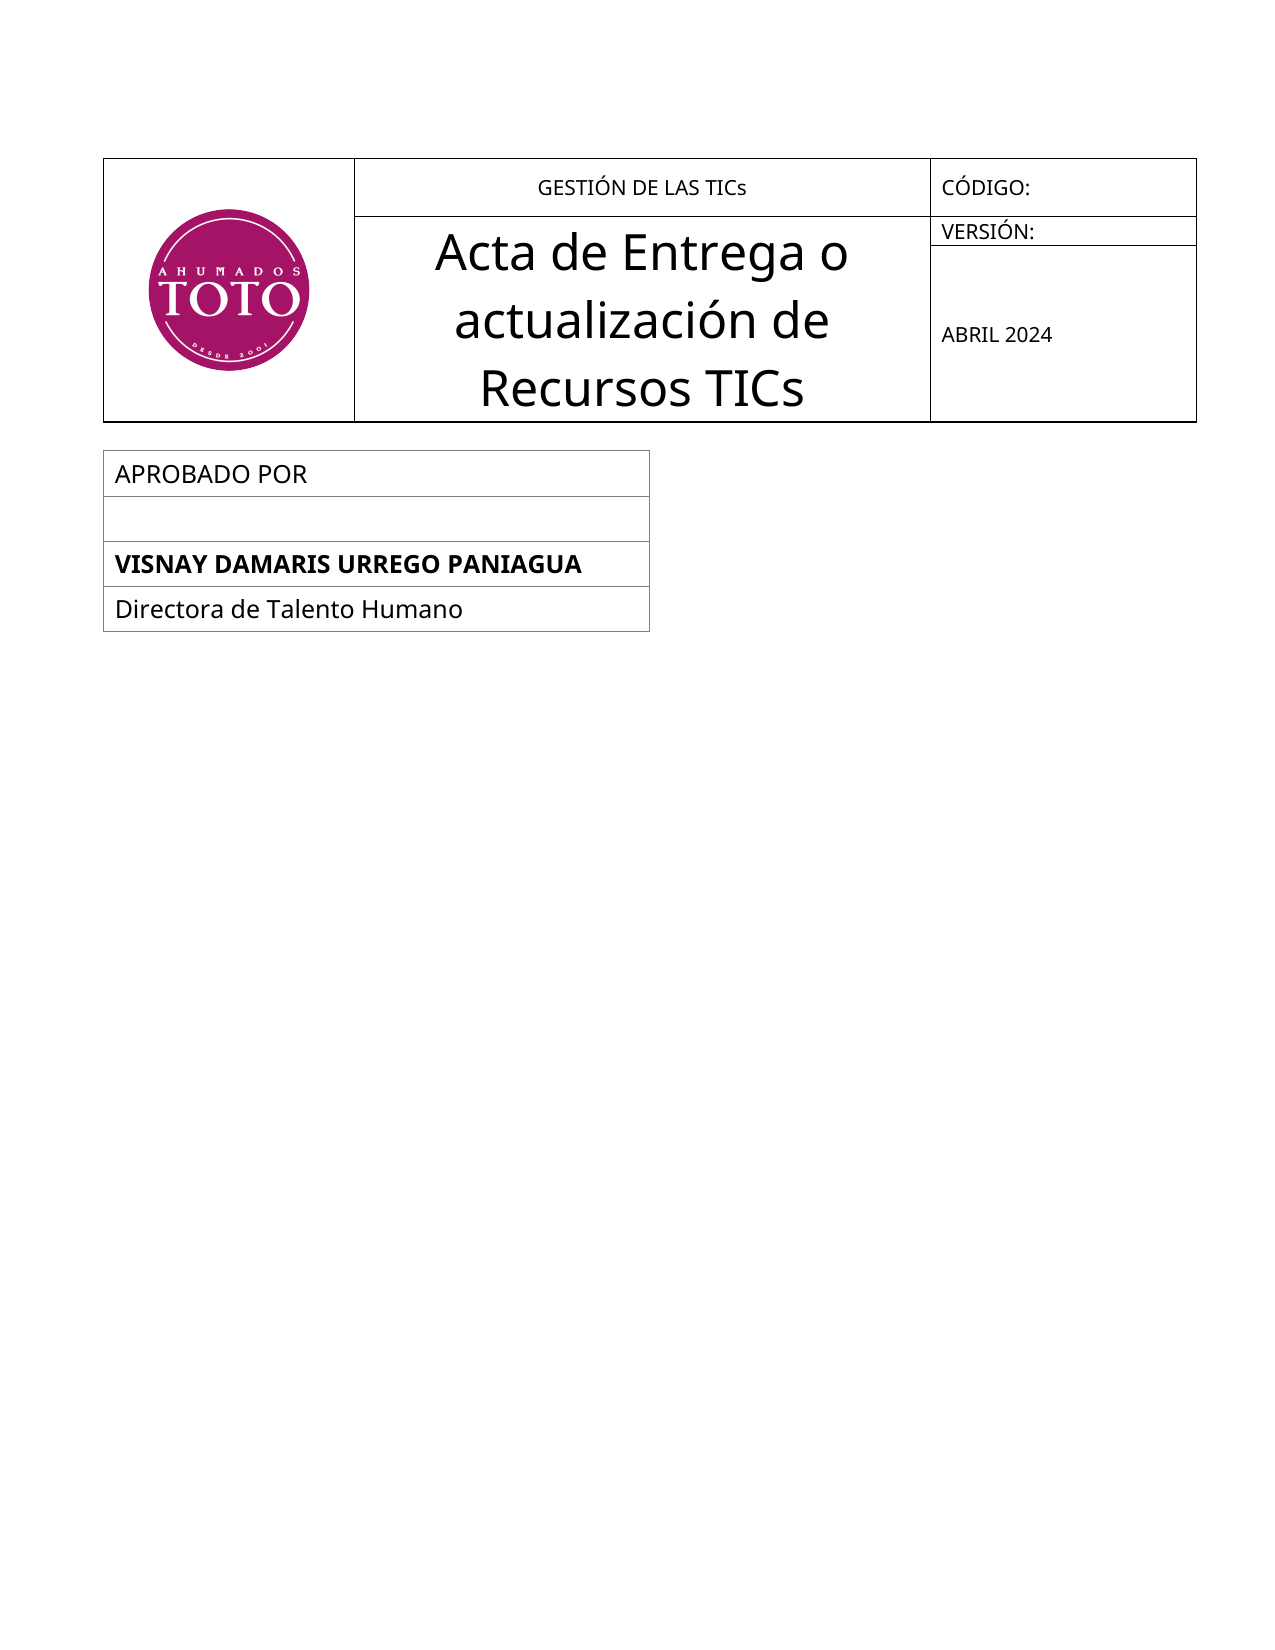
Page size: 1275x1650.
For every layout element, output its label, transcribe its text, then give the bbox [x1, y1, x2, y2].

picture [142, 201, 316, 379]
table_cell Directora de Talento Humano [104, 587, 649, 631]
table_cell VISNAY DAMARIS URREGO PANIAGUA [104, 542, 649, 586]
table_header APROBADO POR [104, 451, 649, 496]
table_cell [104, 497, 649, 541]
